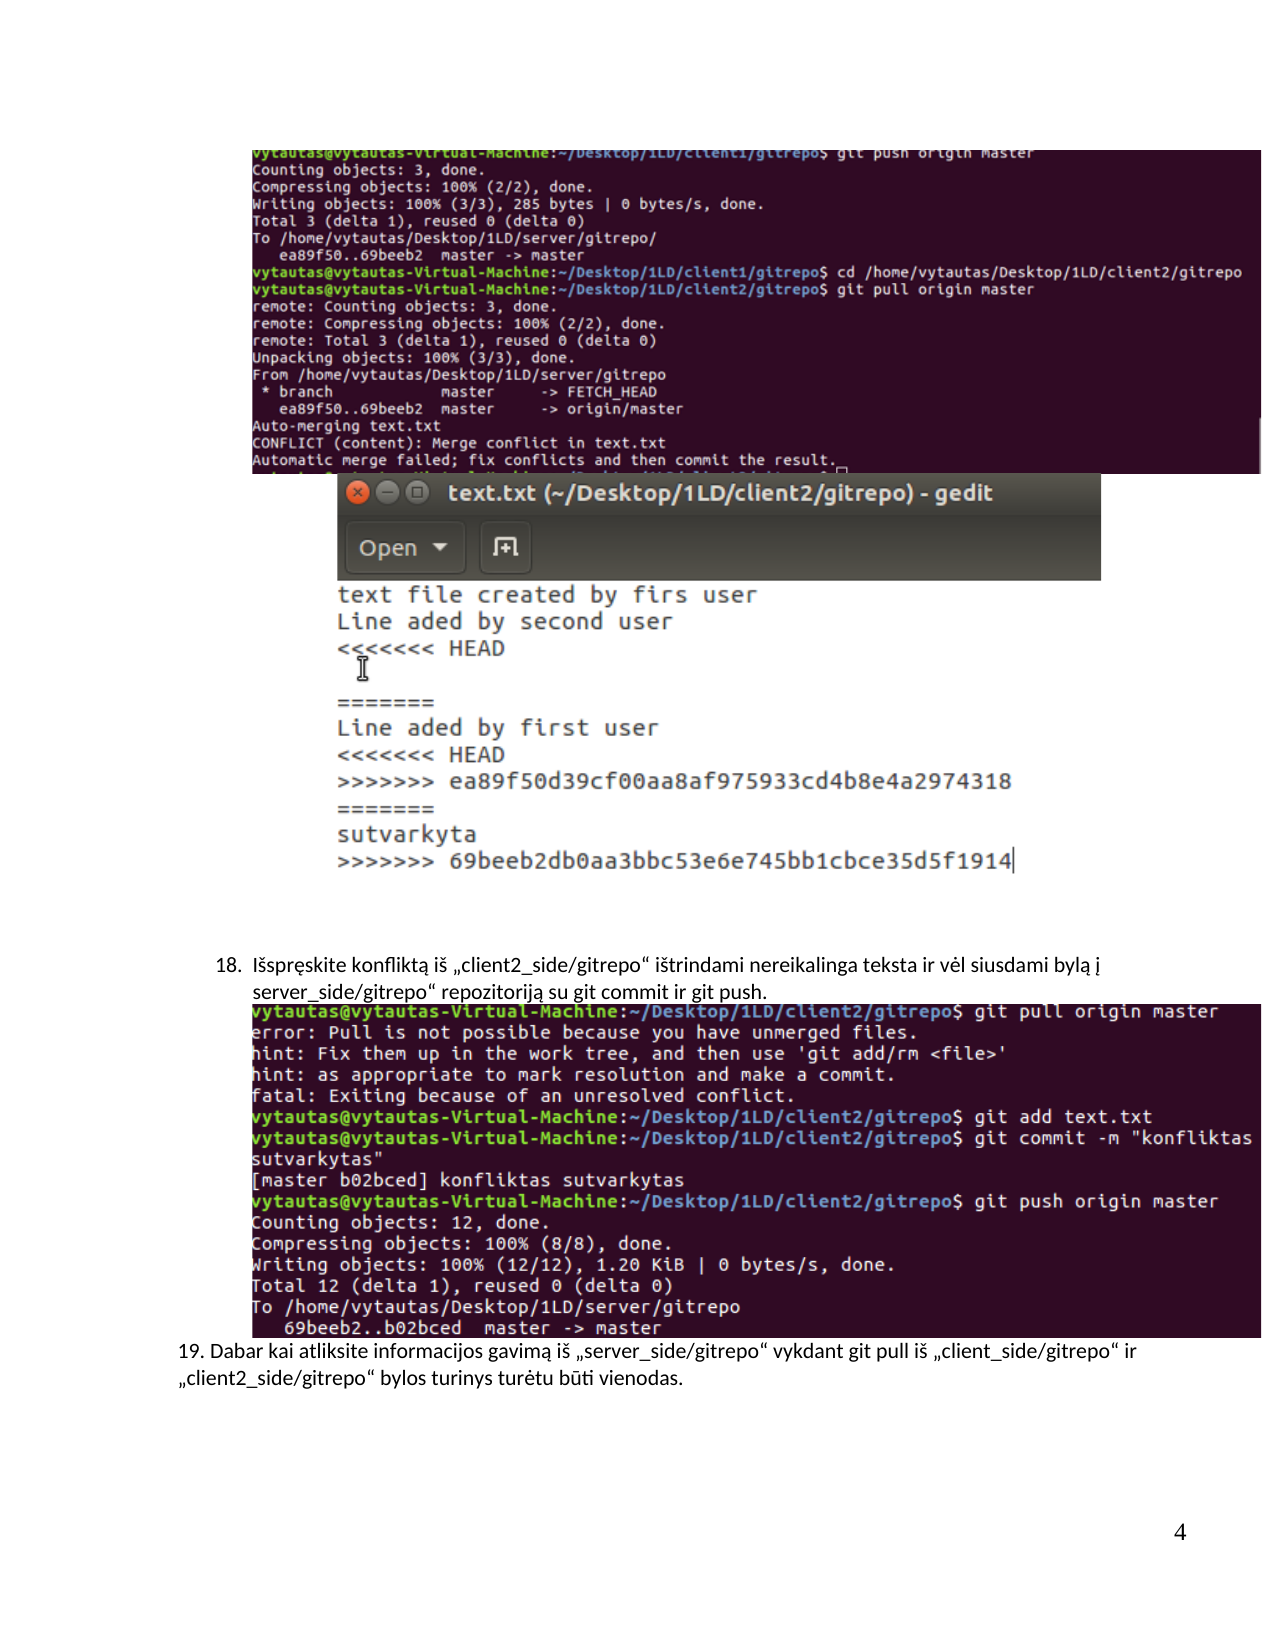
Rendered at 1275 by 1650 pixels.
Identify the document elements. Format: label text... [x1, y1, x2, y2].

picture [252, 1004, 1262, 1338]
list Išspręskite konfliktą iš „client2_side/gitrepo“ ištrindami nereikalinga teksta ir vėl siusdami bylą į server_side/gitrepo“ repozitoriją su git commit ir git push. [215, 951, 1186, 1004]
text 19. Dabar kai atliksite informacijos gavimą iš „server_side/gitrepo“ vykdant git pull iš „client_side/gitrepo“ ir „client2_side/gitrepo“ bylos turinys turėtu būti vienodas. [177, 1337, 1186, 1391]
picture [252, 150, 1262, 952]
